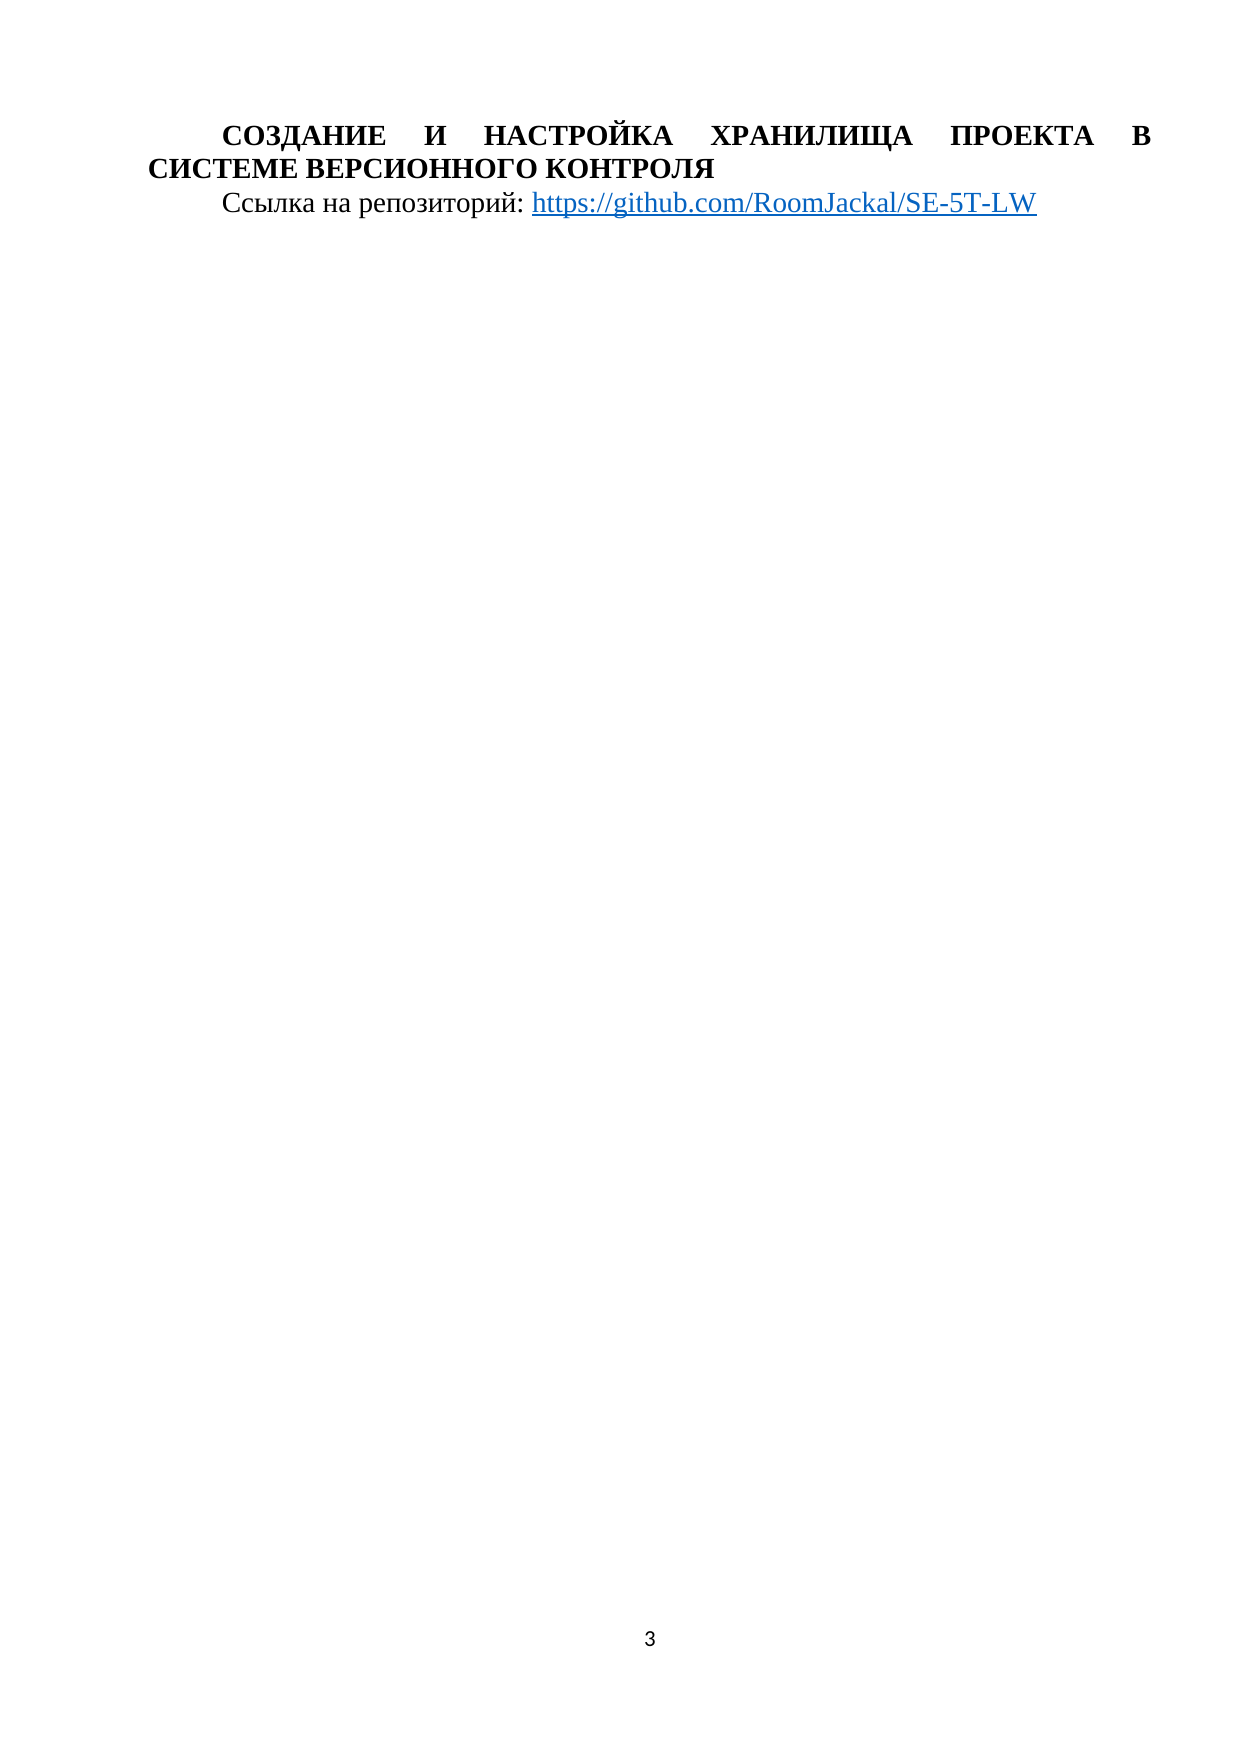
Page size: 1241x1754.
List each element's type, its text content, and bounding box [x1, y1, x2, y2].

subtitle СОЗДАНИЕ И НАСТРОЙКА ХРАНИЛИЩА ПРОЕКТА В СИСТЕМЕ ВЕРСИОННОГО КОНТРОЛЯ [148, 118, 1152, 185]
text Ссылка на репозиторий: https://github.com/RoomJackal/SE-5T-LW [148, 185, 1152, 219]
